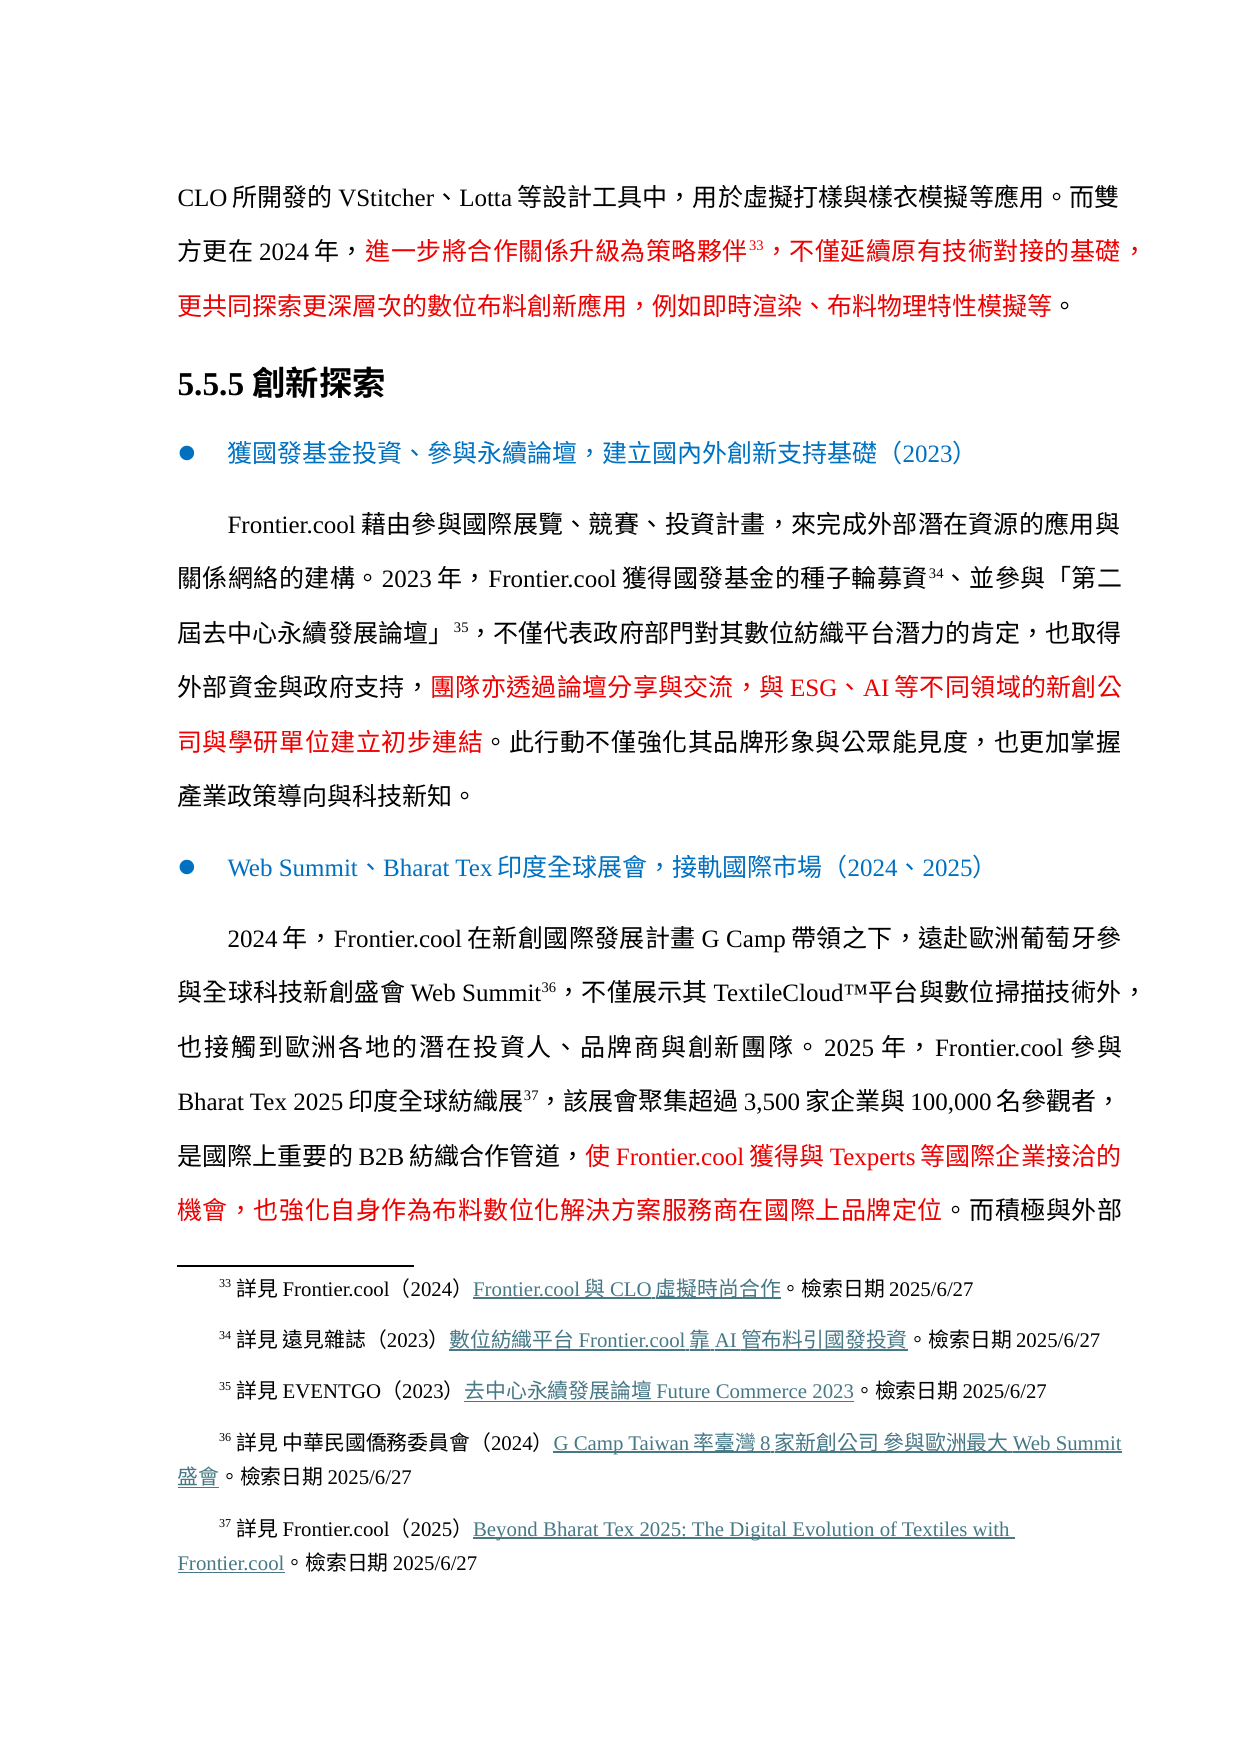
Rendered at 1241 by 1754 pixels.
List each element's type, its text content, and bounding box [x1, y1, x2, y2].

text 獲國發基金投資、參與永續論壇，建立國內外創新支持基礎（2023） [177, 433, 1122, 470]
text 2024年，Frontier.cool在新創國際發展計畫G Camp帶領之下，遠赴歐洲葡萄牙參與全球科技新創盛會Web Summit，不僅展示其TextileCloud™平台與數位掃描技術外，也接觸到歐洲各地的潛在投資人、品牌商與創新團隊。2025年，Frontier.cool參與Bharat Tex 2025印度全球紡織展，該展會聚集超過3,500家企業與100,000名參觀者，是國際上重要的B2B紡織合作管道，使Frontier.cool獲得與Texperts等國際企業接洽的機會，也強化自身作為布料數位化解決方案服務商在國際上品牌定位。而積極與外部單位建立連結的策略，不僅提升Frontier.cool在紡織產業的能見度，更有助於其在技術導入、市場推廣方面擴展能量，形成技術與市場兩端兼顧的創新策略。 [177, 918, 1122, 1227]
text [177, 177, 1122, 322]
text Frontier.cool藉由參與國際展覽、競賽、投資計畫，來完成外部潛在資源的應用與關係網絡的建構。2023年，Frontier.cool獲得國發基金的種子輪募資、並參與「第二屆去中心永續發展論壇」，不僅代表政府部門對其數位紡織平台潛力的肯定，也取得外部資金與政府支持，團隊亦透過論壇分享與交流，與ESG、AI等不同領域的新創公司與學研單位建立初步連結。此行動不僅強化其品牌形象與公眾能見度，也更加掌握產業政策導向與科技新知。 [177, 504, 1122, 813]
subtitle 5.5.5 創新探索 [177, 357, 1122, 405]
text Web Summit、Bharat Tex印度全球展會，接軌國際市場（2024、2025） [177, 847, 1122, 884]
